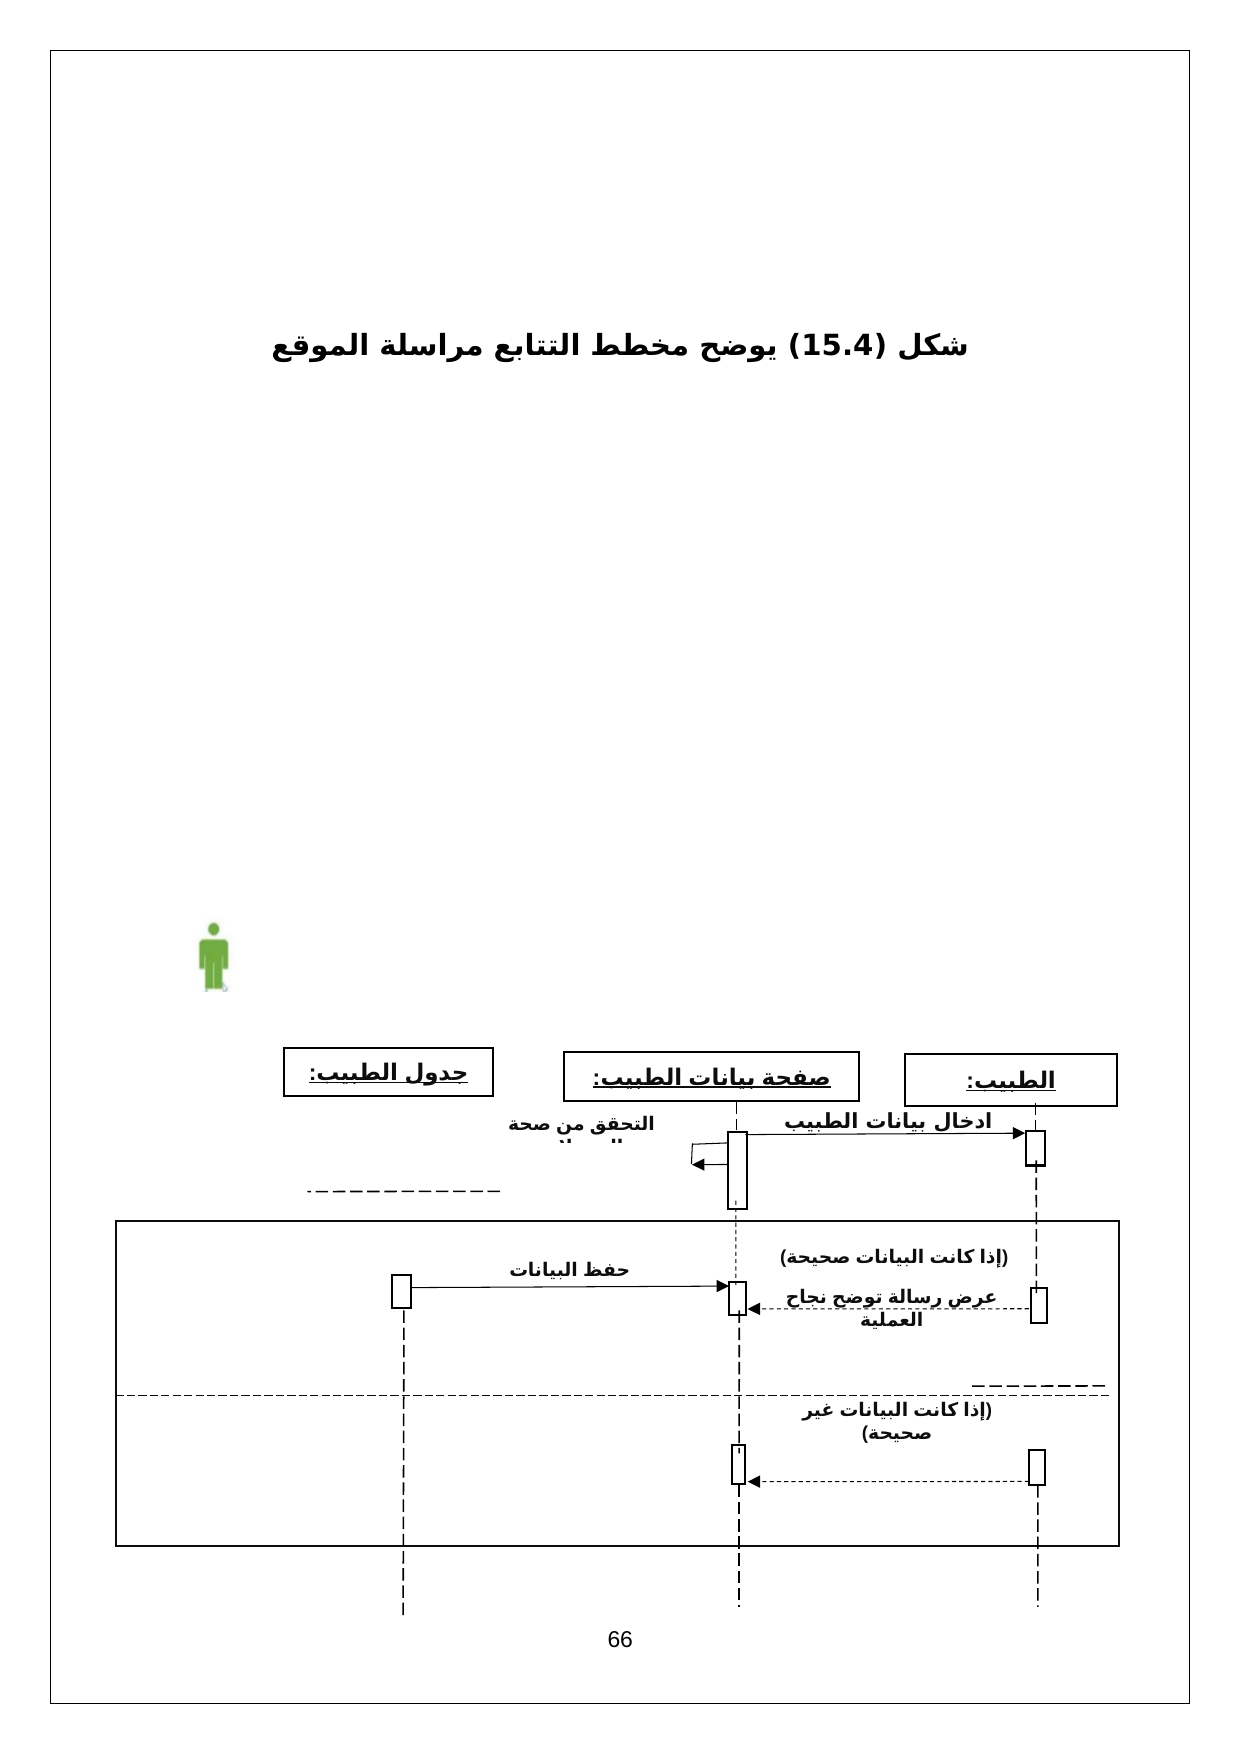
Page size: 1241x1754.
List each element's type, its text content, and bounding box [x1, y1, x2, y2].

text شكل (15.4) يوضح مخطط التتابع مراسلة الموقع [187, 328, 1053, 362]
picture [187, 917, 242, 992]
